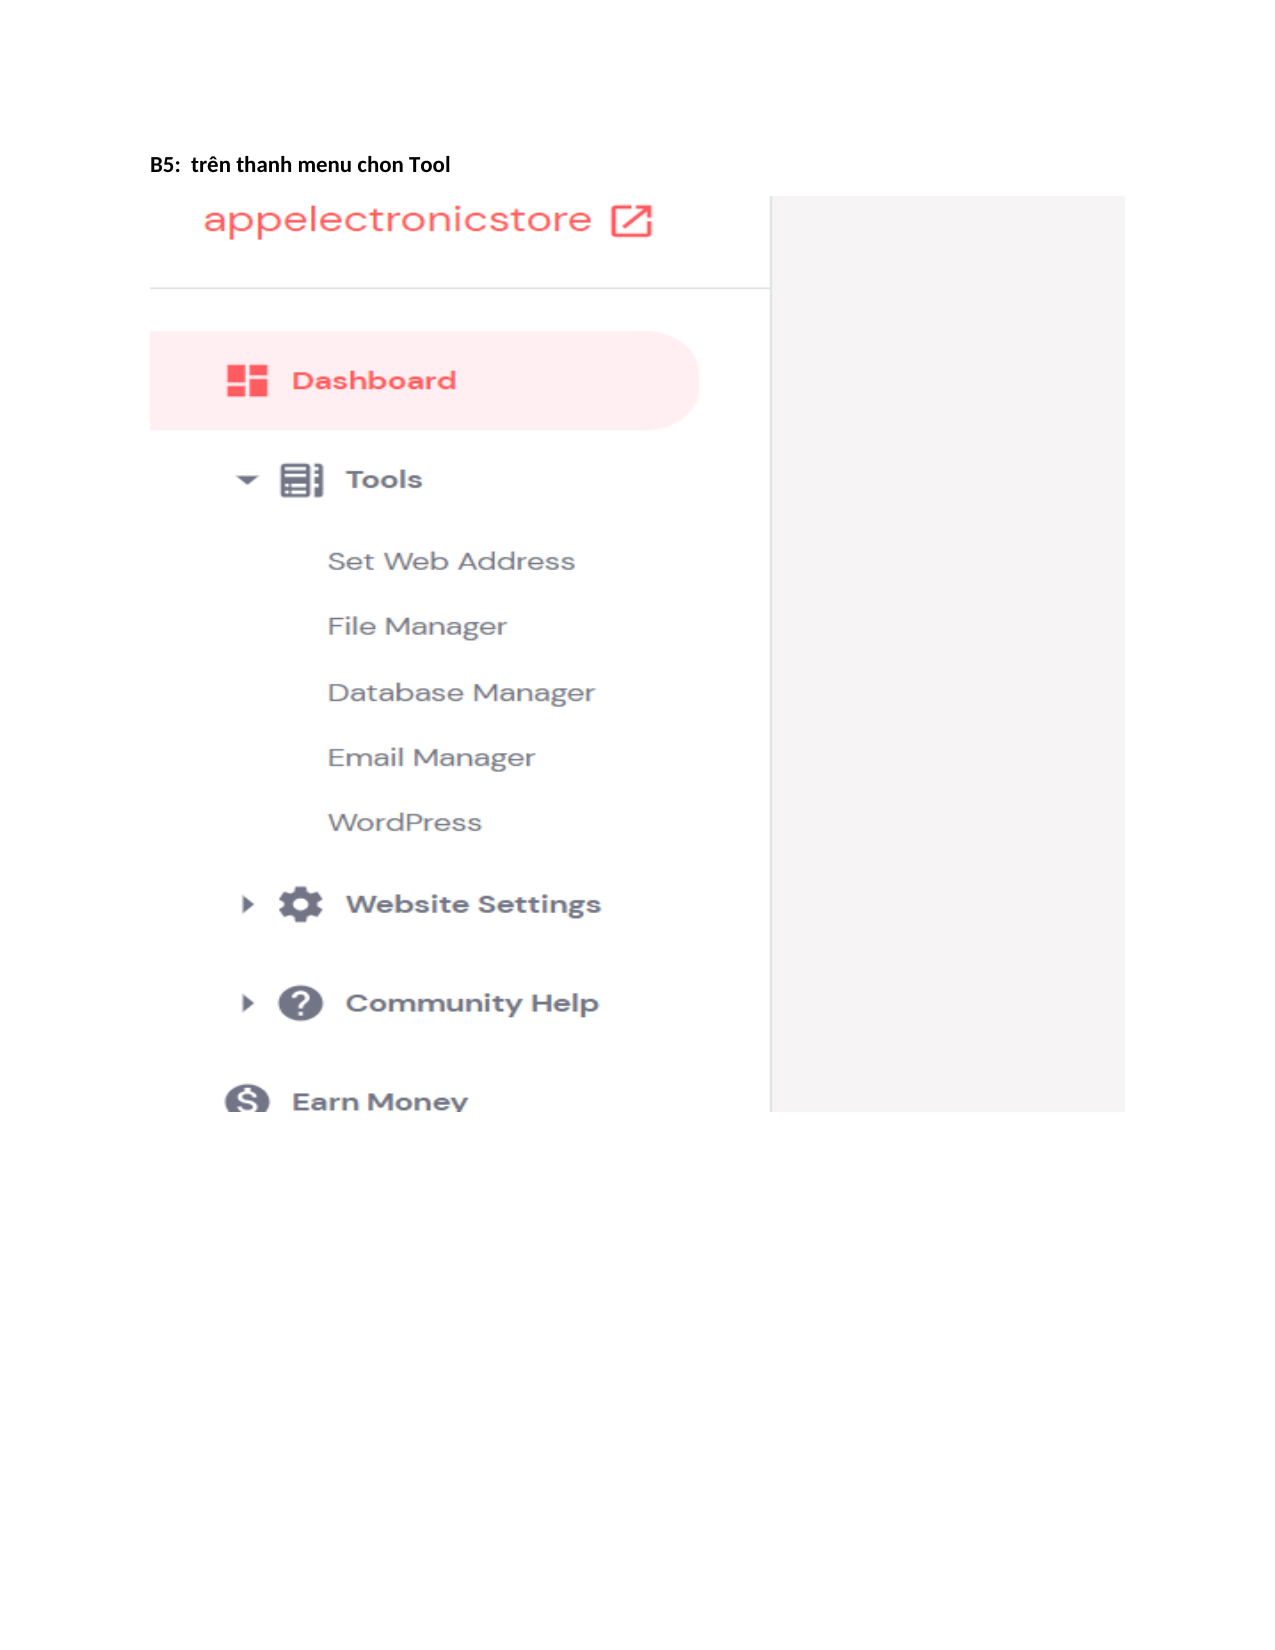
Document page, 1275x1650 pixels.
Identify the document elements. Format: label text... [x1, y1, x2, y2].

picture [150, 196, 1125, 1112]
text B5: trên thanh menu chon Tool [150, 150, 1125, 178]
